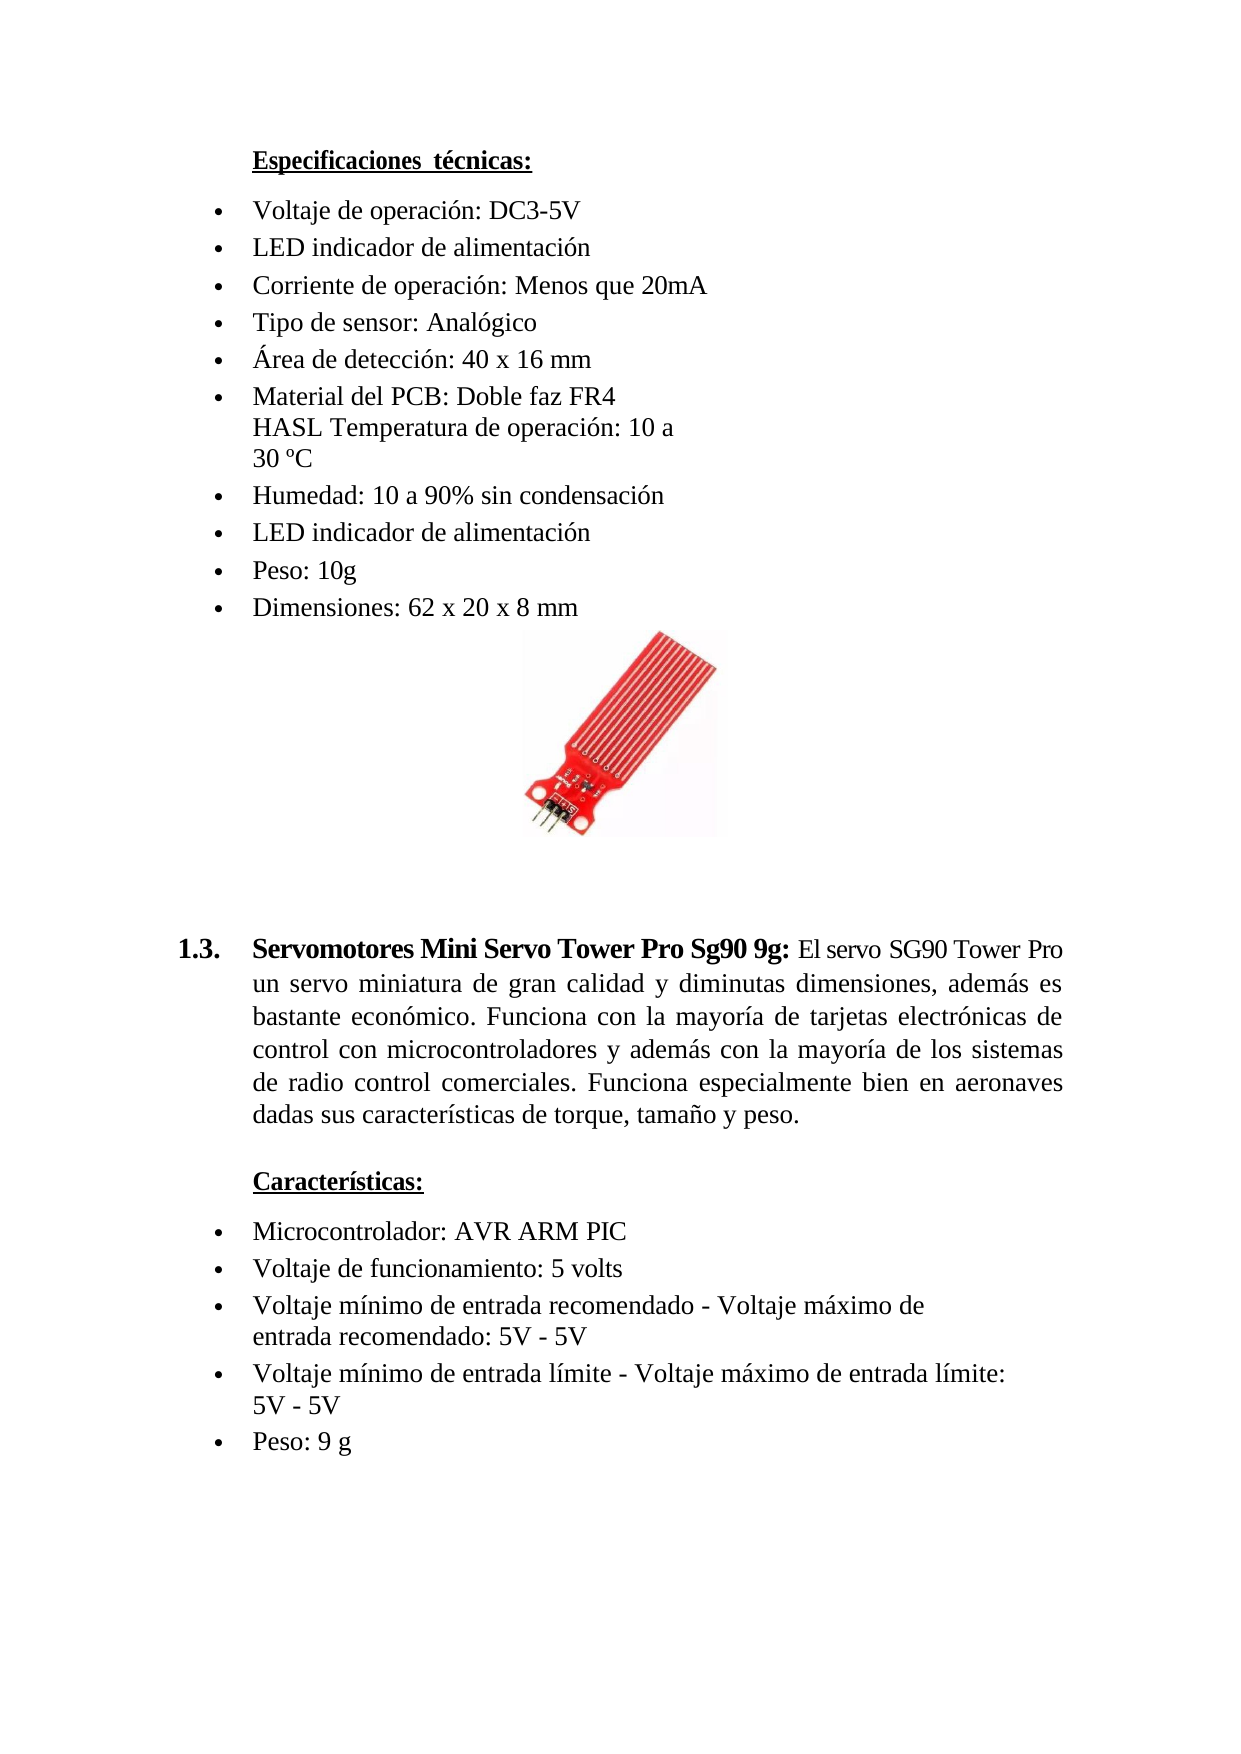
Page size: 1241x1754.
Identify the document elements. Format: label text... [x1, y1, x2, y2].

list Tipo de sensor: Analógico [215, 306, 1078, 337]
picture [522, 630, 728, 837]
list Humedad: 10 a 90% sin condensación [215, 479, 1078, 510]
list LED indicador de alimentación [215, 232, 1078, 263]
list Voltaje mínimo de entrada recomendado - Voltaje máximo de entrada recomendado: 5V - 5V [215, 1289, 1005, 1352]
list Voltaje mínimo de entrada límite - Voltaje máximo de entrada límite: 5V - 5V [215, 1358, 1043, 1420]
list Material del PCB: Doble faz FR4 HASL Temperatura de operación: 10 a 30 ºC [215, 380, 688, 473]
subtitle Características: [252, 1165, 1078, 1196]
list LED indicador de alimentación [215, 516, 1078, 548]
list Servomotores Mini Servo Tower Pro Sg90 9g: El servo SG90 Tower Pro un servo miniatura de gran calidad y diminutas dimensiones, además es bastante económico. Funciona con la mayoría de tarjetas electrónicas de control con microcontroladores y además con la mayoría de los sistemas de radio control comerciales. Funciona especialmente bien en aeronaves dadas sus características de torque, tamaño y peso. [177, 932, 1063, 1130]
list Corriente de operación: Menos que 20mA [215, 269, 1078, 300]
subtitle Especificaciones técnicas: [252, 144, 1078, 175]
list Voltaje de funcionamiento: 5 volts [215, 1252, 1078, 1283]
list Microcontrolador: AVR ARM PIC [215, 1215, 1078, 1246]
list Voltaje de operación: DC3-5V [215, 194, 1078, 225]
list Dimensiones: 62 x 20 x 8 mm [215, 591, 1078, 622]
list Peso: 10g [215, 554, 1078, 585]
list Área de detección: 40 x 16 mm [215, 343, 1078, 374]
list Peso: 9 g [215, 1426, 1078, 1457]
